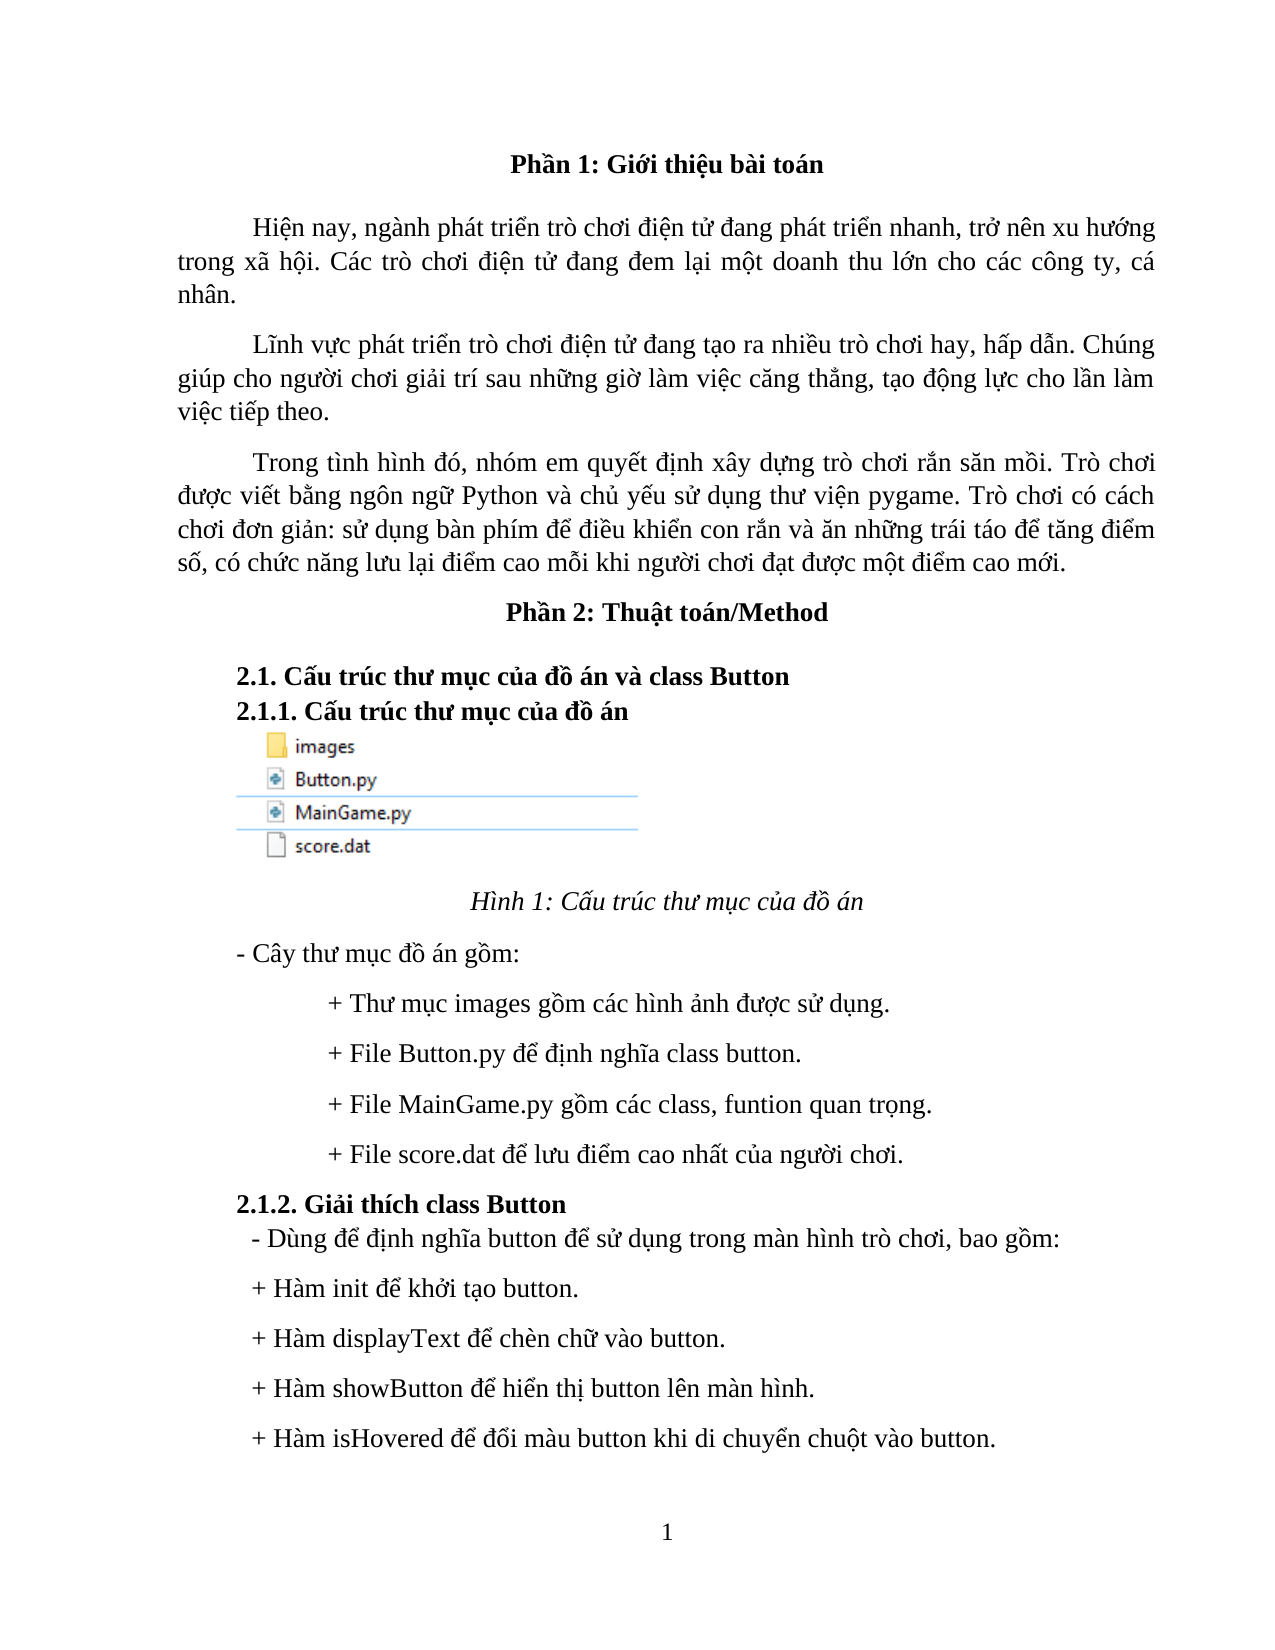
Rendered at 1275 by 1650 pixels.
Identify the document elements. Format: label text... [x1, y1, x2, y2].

subtitle 2.1. Cấu trúc thư mục của đồ án và class Button [177, 660, 1157, 691]
text Trong tình hình đó, nhóm em quyết định xây dựng trò chơi rắn săn mồi. Trò chơi được viết bằng ngôn ngữ Python và chủ yếu sử dụng thư viện pygame. Trò chơi có cách chơi đơn giản: sử dụng bàn phím để điều khiển con rắn và ăn những trái táo để tăng điểm số, có chức năng lưu lại điểm cao mỗi khi người chơi đạt được một điểm cao mới. [177, 446, 1157, 577]
picture [236, 728, 638, 867]
text + Hàm isHovered để đổi màu button khi di chuyển chuột vào button. [177, 1422, 1157, 1454]
subtitle Phần 2: Thuật toán/Method [177, 596, 1157, 628]
text Lĩnh vực phát triển trò chơi điện tử đang tạo ra nhiều trò chơi hay, hấp dẫn. Chúng giúp cho người chơi giải trí sau những giờ làm việc căng thẳng, tạo động lực cho lần làm việc tiếp theo. [177, 328, 1157, 427]
subtitle Phần 1: Giới thiệu bài toán [177, 148, 1157, 179]
text + Hàm displayText để chèn chữ vào button. [177, 1322, 1157, 1353]
text + File score.dat để lưu điểm cao nhất của người chơi. [177, 1138, 1157, 1169]
subtitle 2.1.2. Giải thích class Button [236, 1188, 1157, 1219]
text + File MainGame.py gồm các class, funtion quan trọng. [177, 1088, 1157, 1119]
subtitle 2.1.1. Cấu trúc thư mục của đồ án [236, 695, 1157, 726]
text Hình 1: Cấu trúc thư mục của đồ án [177, 885, 1157, 916]
text - Cây thư mục đồ án gồm: [177, 937, 1157, 968]
text + File Button.py để định nghĩa class button. [177, 1037, 1157, 1069]
text + Hàm init để khởi tạo button. [177, 1272, 1157, 1303]
text Hiện nay, ngành phát triển trò chơi điện tử đang phát triển nhanh, trở nên xu hướng trong xã hội. Các trò chơi điện tử đang đem lại một doanh thu lớn cho các công ty, cá nhân. [177, 211, 1157, 309]
text + Hàm showButton để hiển thị button lên màn hình. [177, 1372, 1157, 1403]
text + Thư mục images gồm các hình ảnh được sử dụng. [177, 987, 1157, 1018]
text - Dùng để định nghĩa button để sử dụng trong màn hình trò chơi, bao gồm: [177, 1222, 1157, 1253]
